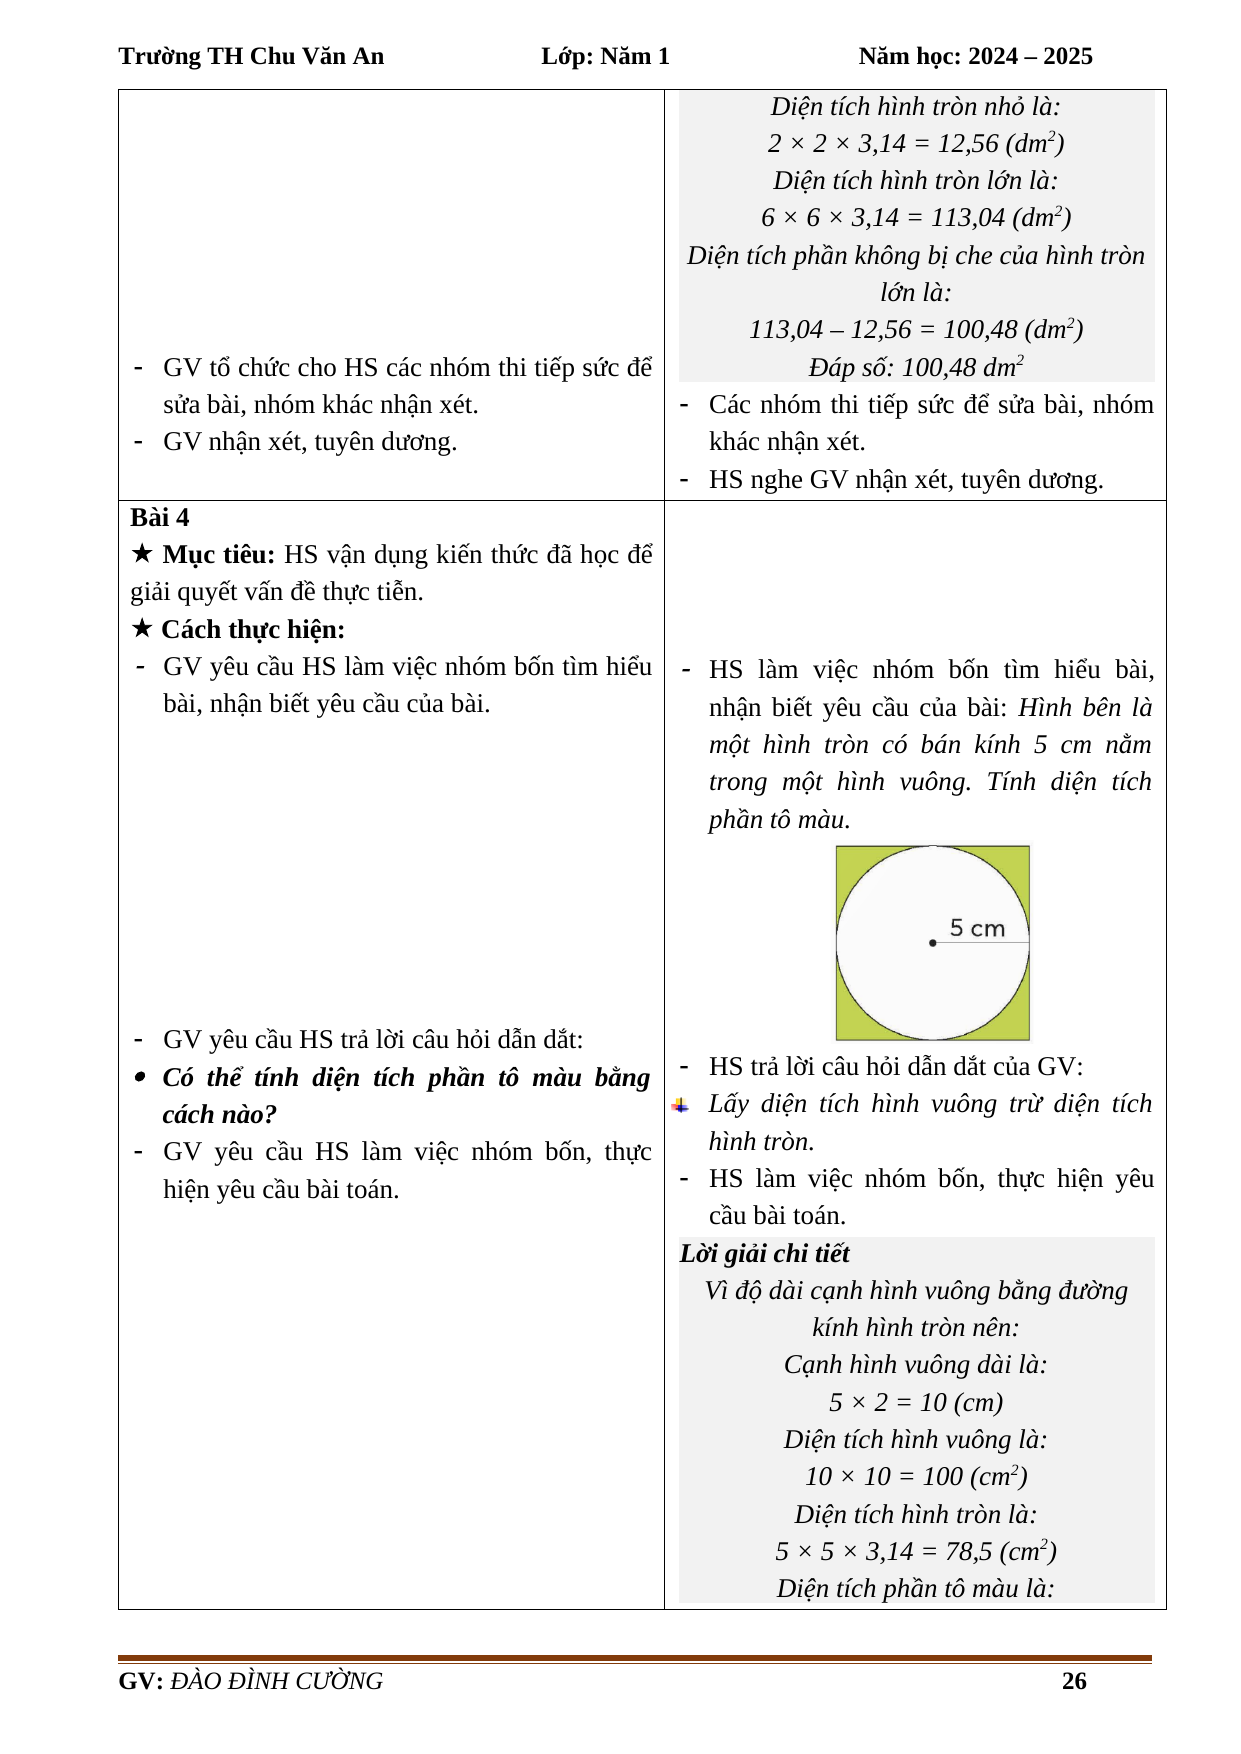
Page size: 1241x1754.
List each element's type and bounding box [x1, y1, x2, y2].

table_cell [665, 90, 1166, 500]
picture [671, 1096, 689, 1113]
table_cell [119, 501, 664, 1609]
table_cell [665, 501, 1166, 1609]
table_cell [119, 90, 664, 500]
picture [830, 840, 1034, 1044]
